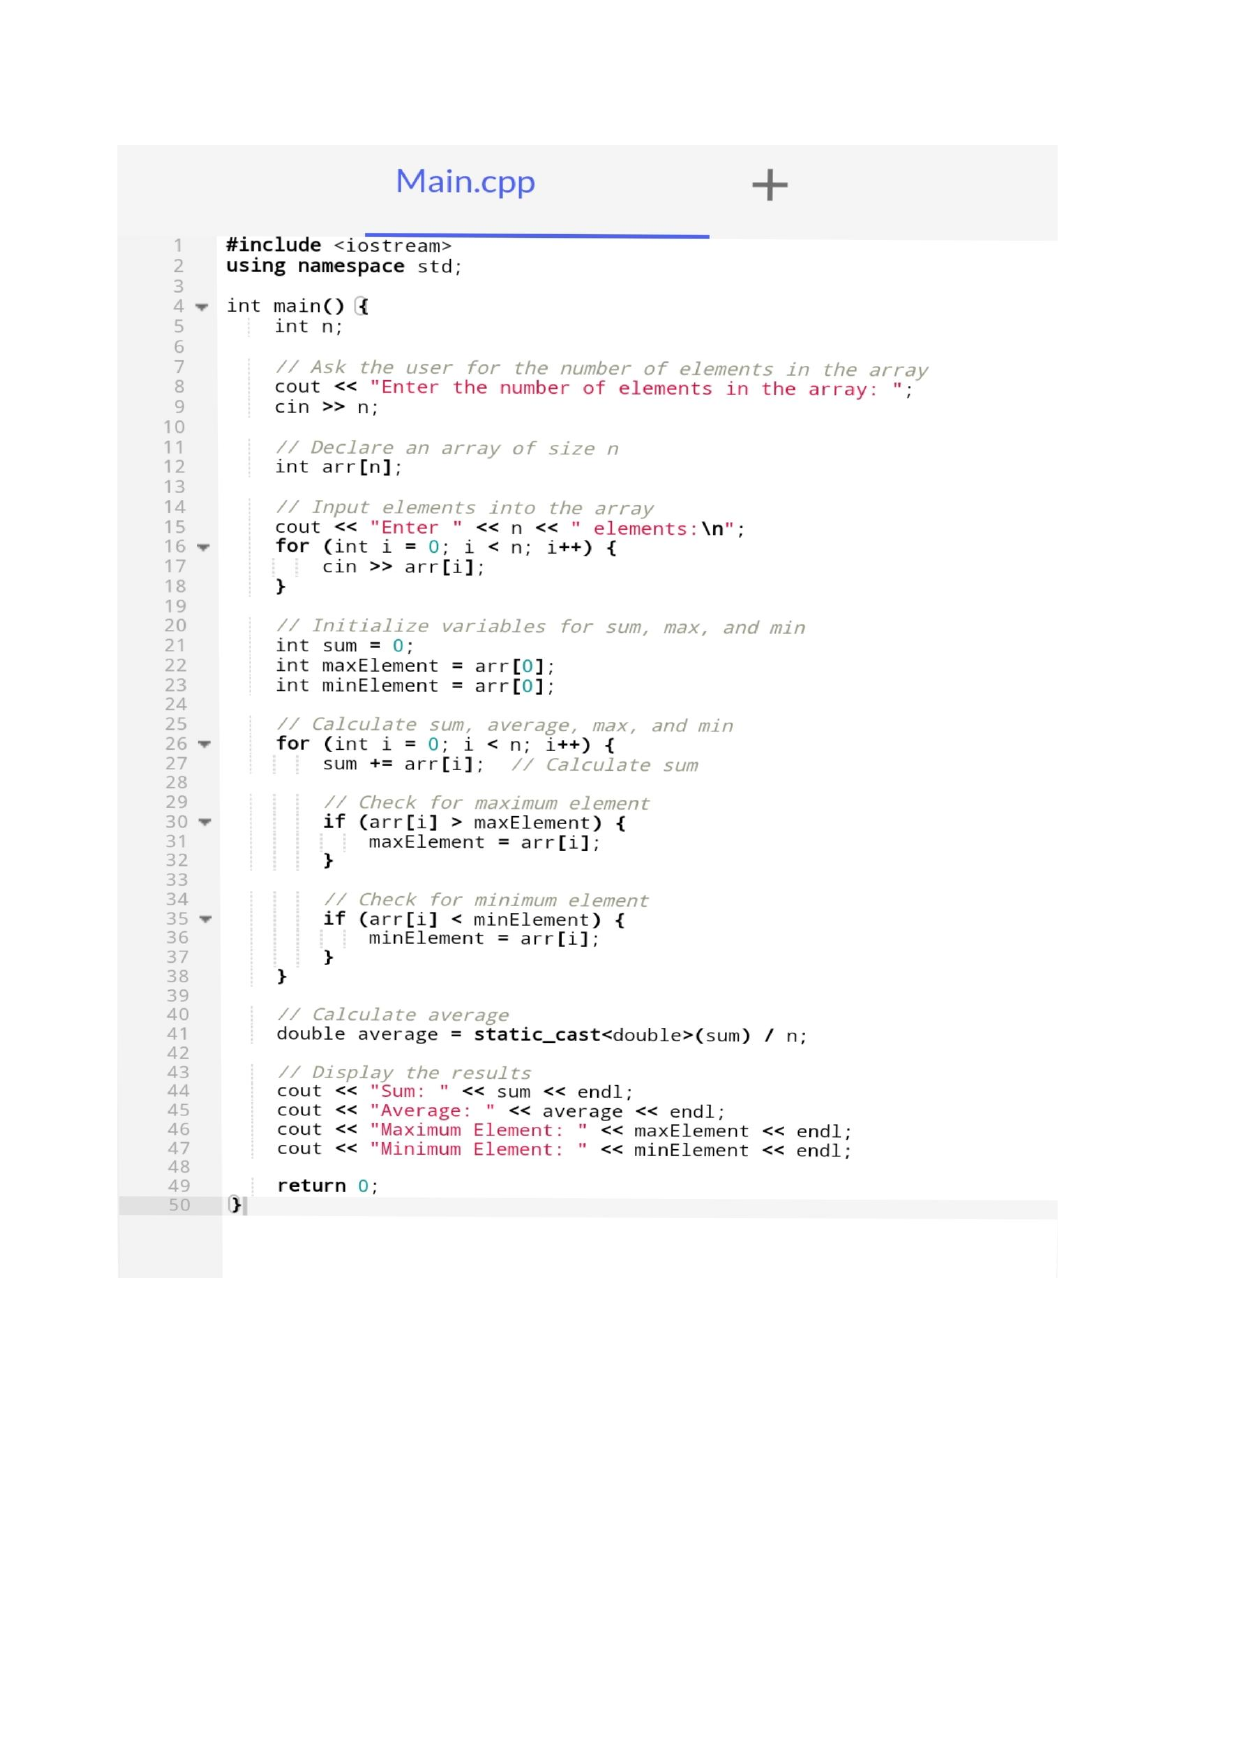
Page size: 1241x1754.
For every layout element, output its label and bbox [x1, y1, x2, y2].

picture [117, 145, 1058, 1278]
